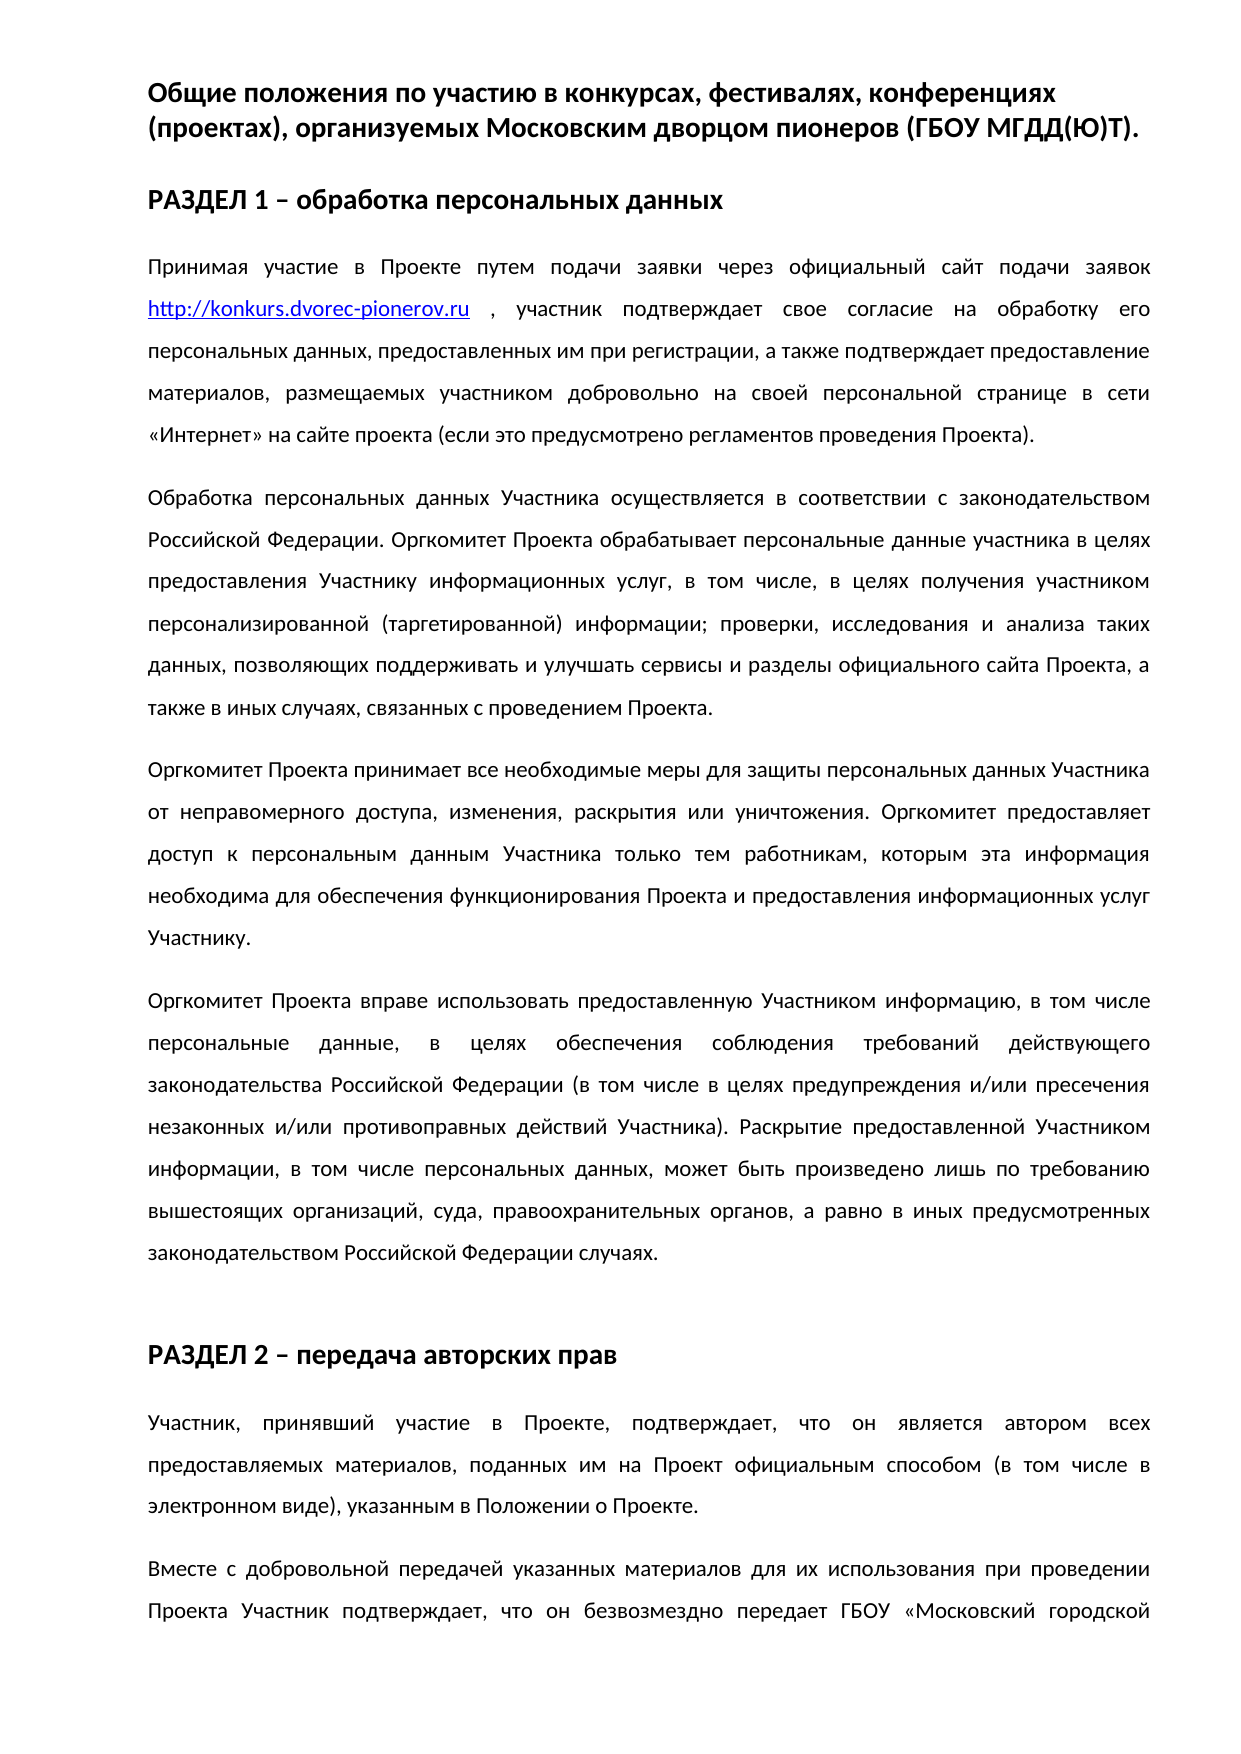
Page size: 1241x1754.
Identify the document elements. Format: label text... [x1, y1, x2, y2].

text РАЗДЕЛ 2 – передача авторских прав [148, 1336, 1152, 1372]
text Участник, принявший участие в Проекте, подтверждает, что он является автором всех предоставляемых материалов, поданных им на Проект официальным способом (в том числе в электронном виде), указанным в Положении о Проекте. [148, 1408, 1152, 1520]
text Обработка персональных данных Участника осуществляется в соответствии с законодательством Российской Федерации. Оргкомитет Проекта обрабатывает персональные данные участника в целях предоставления Участнику информационных услуг, в том числе, в целях получения участником персонализированной (таргетированной) информации; проверки, исследования и анализа таких данных, позволяющих поддерживать и улучшать сервисы и разделы официального сайта Проекта, а также в иных случаях, связанных с проведением Проекта. [148, 483, 1152, 721]
text РАЗДЕЛ 1 – обработка персональных данных [148, 181, 1152, 216]
text Принимая участие в Проекте путем подачи заявки через официальный сайт подачи заявок http://konkurs.dvorec-pionerov.ru , участник подтверждает свое согласие на обработку его персональных данных, предоставленных им при регистрации, а также подтверждает предоставление материалов, размещаемых участником добровольно на своей персональной странице в сети «Интернет» на сайте проекта (если это предусмотрено регламентов проведения Проекта). [148, 252, 1152, 448]
text Оргкомитет Проекта вправе использовать предоставленную Участником информацию, в том числе персональные данные, в целях обеспечения соблюдения требований действующего законодательства Российской Федерации (в том числе в целях предупреждения и/или пресечения незаконных и/или противоправных действий Участника). Раскрытие предоставленной Участником информации, в том числе персональных данных, может быть произведено лишь по требованию вышестоящих организаций, суда, правоохранительных органов, а равно в иных предусмотренных законодательством Российской Федерации случаях. [148, 986, 1152, 1266]
text Общие положения по участию в конкурсах, фестивалях, конференциях (проектах), организуемых Московским дворцом пионеров (ГБОУ МГДД(Ю)Т). [148, 74, 1152, 145]
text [148, 1554, 1152, 1624]
text Оргкомитет Проекта принимает все необходимые меры для защиты персональных данных Участника от неправомерного доступа, изменения, раскрытия или уничтожения. Оргкомитет предоставляет доступ к персональным данным Участника только тем работникам, которым эта информация необходима для обеспечения функционирования Проекта и предоставления информационных услуг Участнику. [148, 755, 1152, 951]
